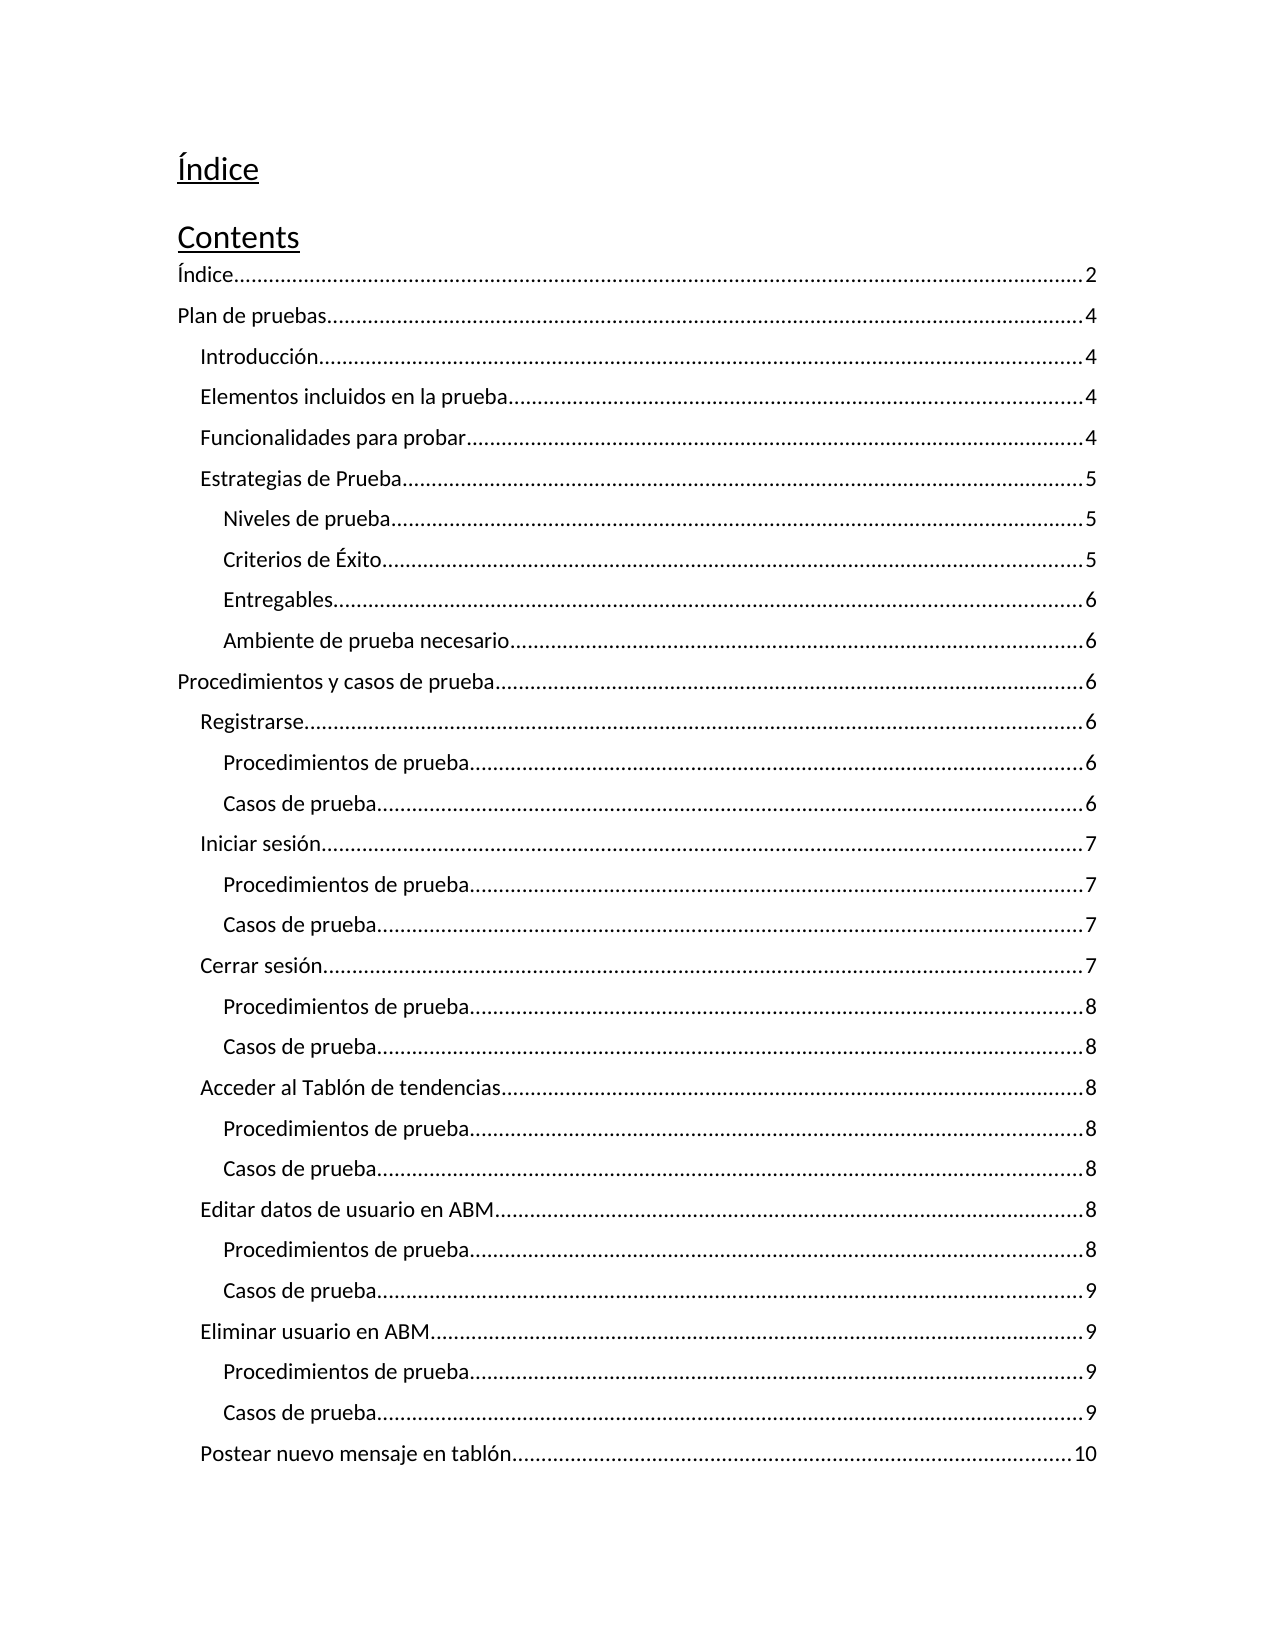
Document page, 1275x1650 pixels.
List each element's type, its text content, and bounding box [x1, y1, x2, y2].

text Contents [177, 217, 1098, 257]
subtitle Índice [177, 148, 1098, 188]
